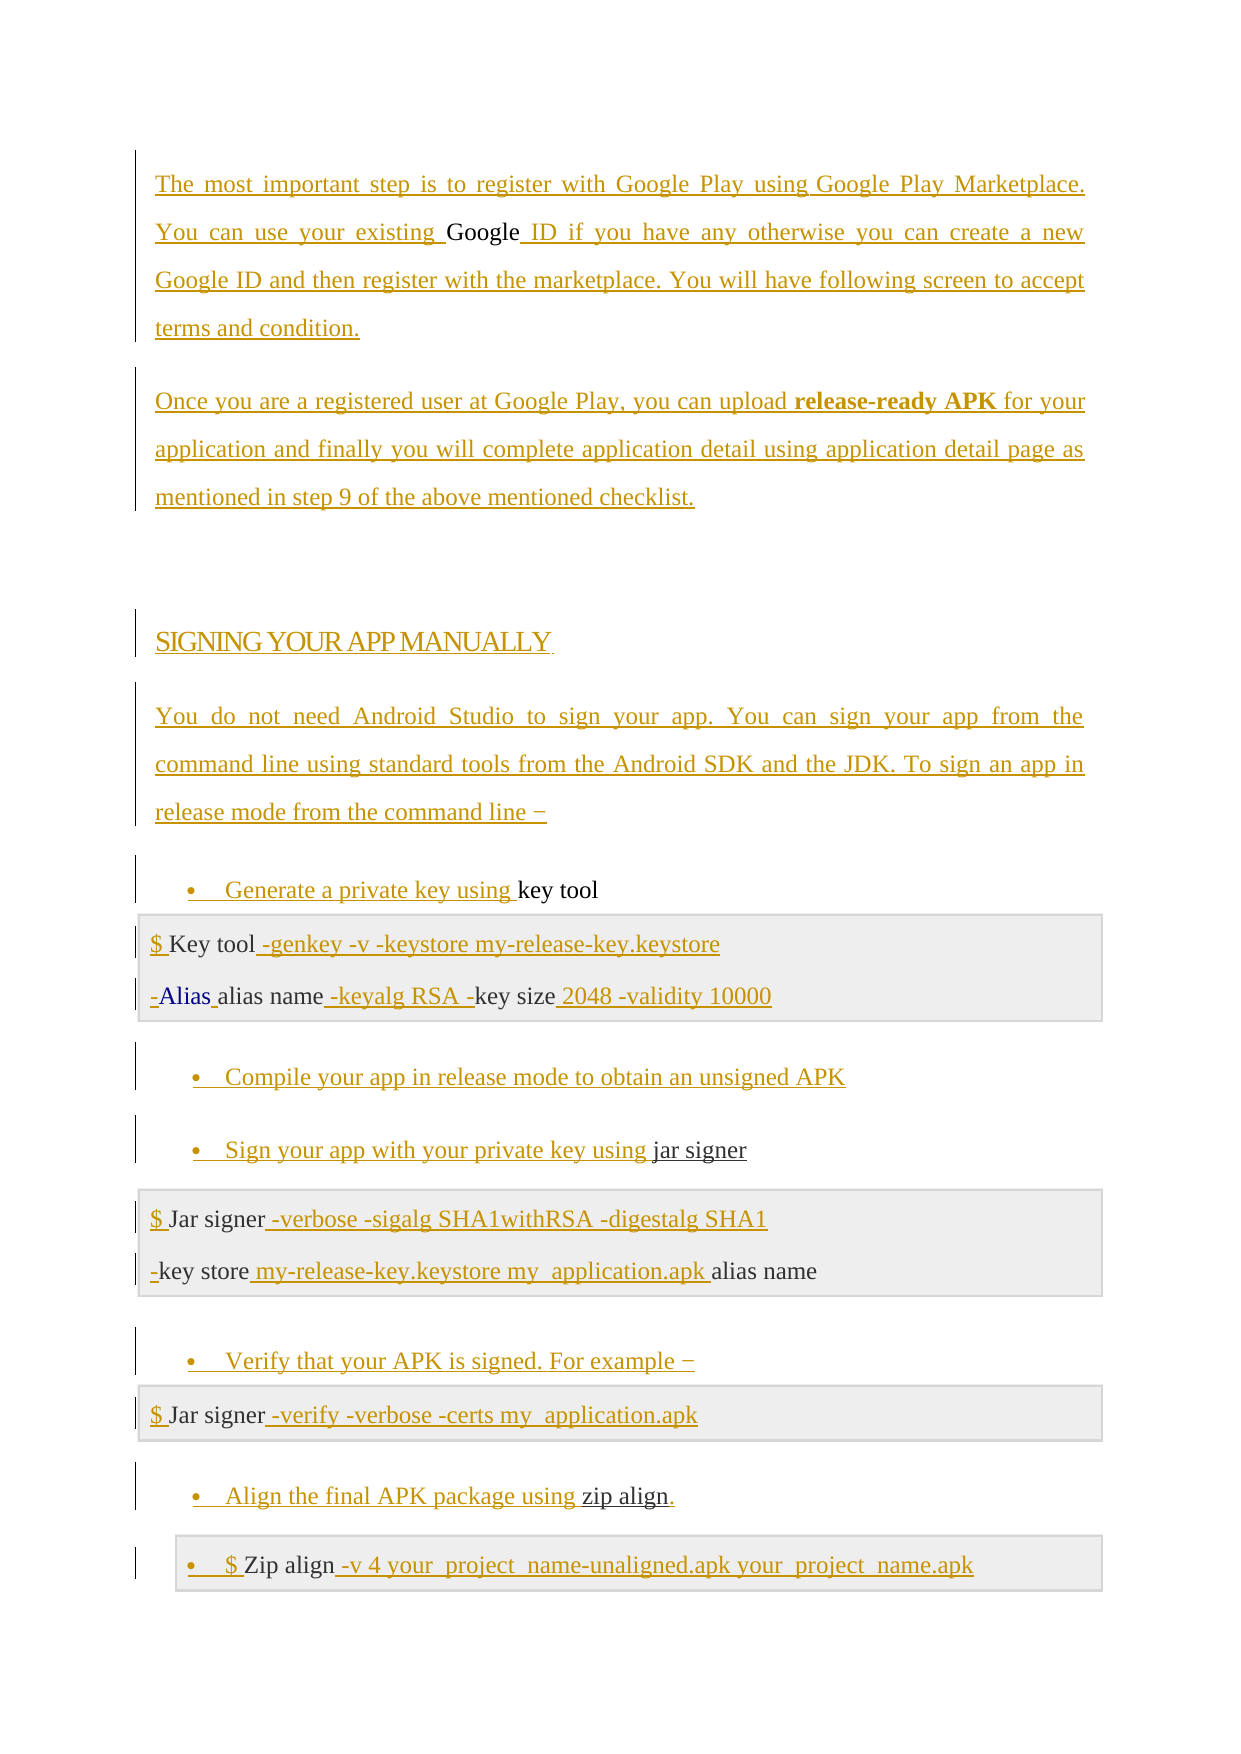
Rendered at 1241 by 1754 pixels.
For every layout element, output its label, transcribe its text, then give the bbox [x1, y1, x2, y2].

list key tool [187, 855, 1090, 903]
text Jar signer [140, 1191, 1101, 1233]
text Google [155, 292, 1085, 342]
text Jar signer [140, 1387, 1101, 1439]
list zip align [192, 1462, 1085, 1509]
text Key tool [140, 916, 1101, 958]
text Aliasalias namekey size [140, 965, 1101, 1020]
text key storealias name [140, 1240, 1101, 1295]
text Google [155, 195, 1085, 290]
list Zip align [177, 1537, 1101, 1589]
text Google [155, 150, 1085, 194]
list jar signer [192, 1115, 1085, 1163]
